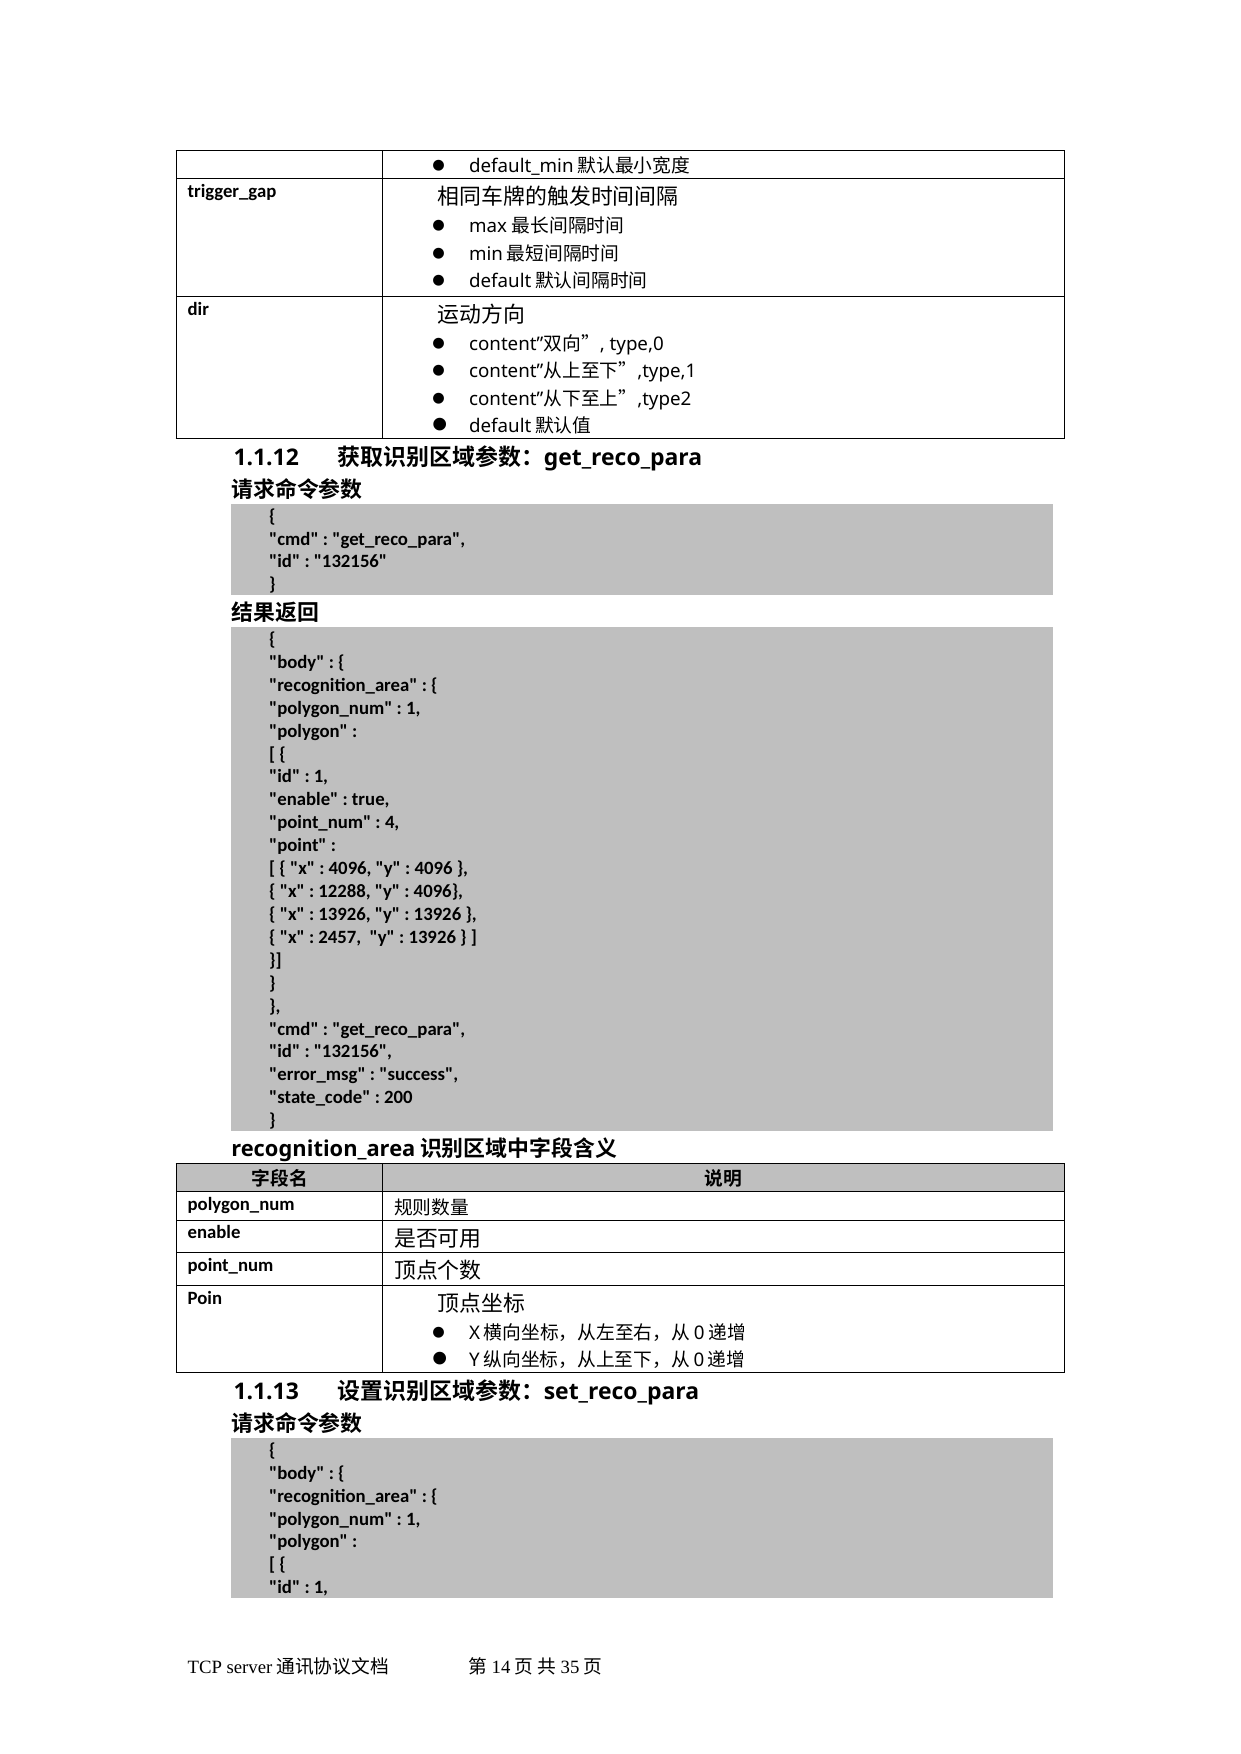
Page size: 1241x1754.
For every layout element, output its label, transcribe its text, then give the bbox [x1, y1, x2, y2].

text "id" : "132156" [231, 549, 1053, 572]
text { "x" : 12288, "y" : 4096}, [231, 879, 1053, 902]
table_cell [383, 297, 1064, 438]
text "error_msg" : "success", [231, 1062, 1053, 1085]
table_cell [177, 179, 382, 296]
subtitle 设置识别区域参数：set_reco_para [187, 1373, 1053, 1406]
text { "x" : 13926, "y" : 13926 }, [231, 902, 1053, 925]
text "cmd" : "get_reco_para", [231, 527, 1053, 549]
text "enable" : true, [231, 787, 1053, 810]
text "id" : "132156", [231, 1039, 1053, 1062]
text [ { [231, 1553, 1053, 1576]
text recognition_area识别区域中字段含义 [187, 1131, 1053, 1163]
text "recognition_area" : { [231, 1484, 1053, 1507]
text 请求命令参数 [187, 1406, 1053, 1438]
subtitle 获取识别区域参数：get_reco_para [187, 439, 1053, 472]
text "id" : 1, [231, 764, 1053, 787]
text "polygon_num" : 1, [231, 1507, 1053, 1530]
text "body" : { [231, 1461, 1053, 1484]
text { "x" : 2457, "y" : 13926 } ] [231, 925, 1053, 948]
text [ { "x" : 4096, "y" : 4096 }, [231, 856, 1053, 879]
text { [231, 504, 1053, 527]
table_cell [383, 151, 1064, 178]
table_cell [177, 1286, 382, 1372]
text 请求命令参数 [187, 472, 1053, 504]
text "polygon" : [231, 1530, 1053, 1553]
text "point" : [231, 833, 1053, 856]
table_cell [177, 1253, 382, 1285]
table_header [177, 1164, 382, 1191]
text "point_num" : 4, [231, 810, 1053, 833]
text "body" : { [231, 650, 1053, 673]
text } [231, 1108, 1053, 1131]
text } [231, 971, 1053, 994]
text "state_code" : 200 [231, 1085, 1053, 1108]
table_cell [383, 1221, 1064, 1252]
text { [231, 1438, 1053, 1461]
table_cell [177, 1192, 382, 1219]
text { [231, 627, 1053, 650]
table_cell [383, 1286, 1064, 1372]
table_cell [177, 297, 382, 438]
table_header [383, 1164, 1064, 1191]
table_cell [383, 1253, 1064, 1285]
text "polygon_num" : 1, [231, 696, 1053, 719]
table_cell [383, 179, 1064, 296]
text }, [231, 994, 1053, 1017]
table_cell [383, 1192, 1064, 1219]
text } [231, 572, 1053, 595]
text [ { [231, 742, 1053, 764]
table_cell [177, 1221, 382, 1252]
text "cmd" : "get_reco_para", [231, 1017, 1053, 1039]
text }] [231, 948, 1053, 971]
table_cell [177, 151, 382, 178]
text "recognition_area" : { [231, 673, 1053, 696]
text "id" : 1, [231, 1576, 1053, 1598]
text "polygon" : [231, 719, 1053, 742]
text 结果返回 [187, 595, 1053, 627]
